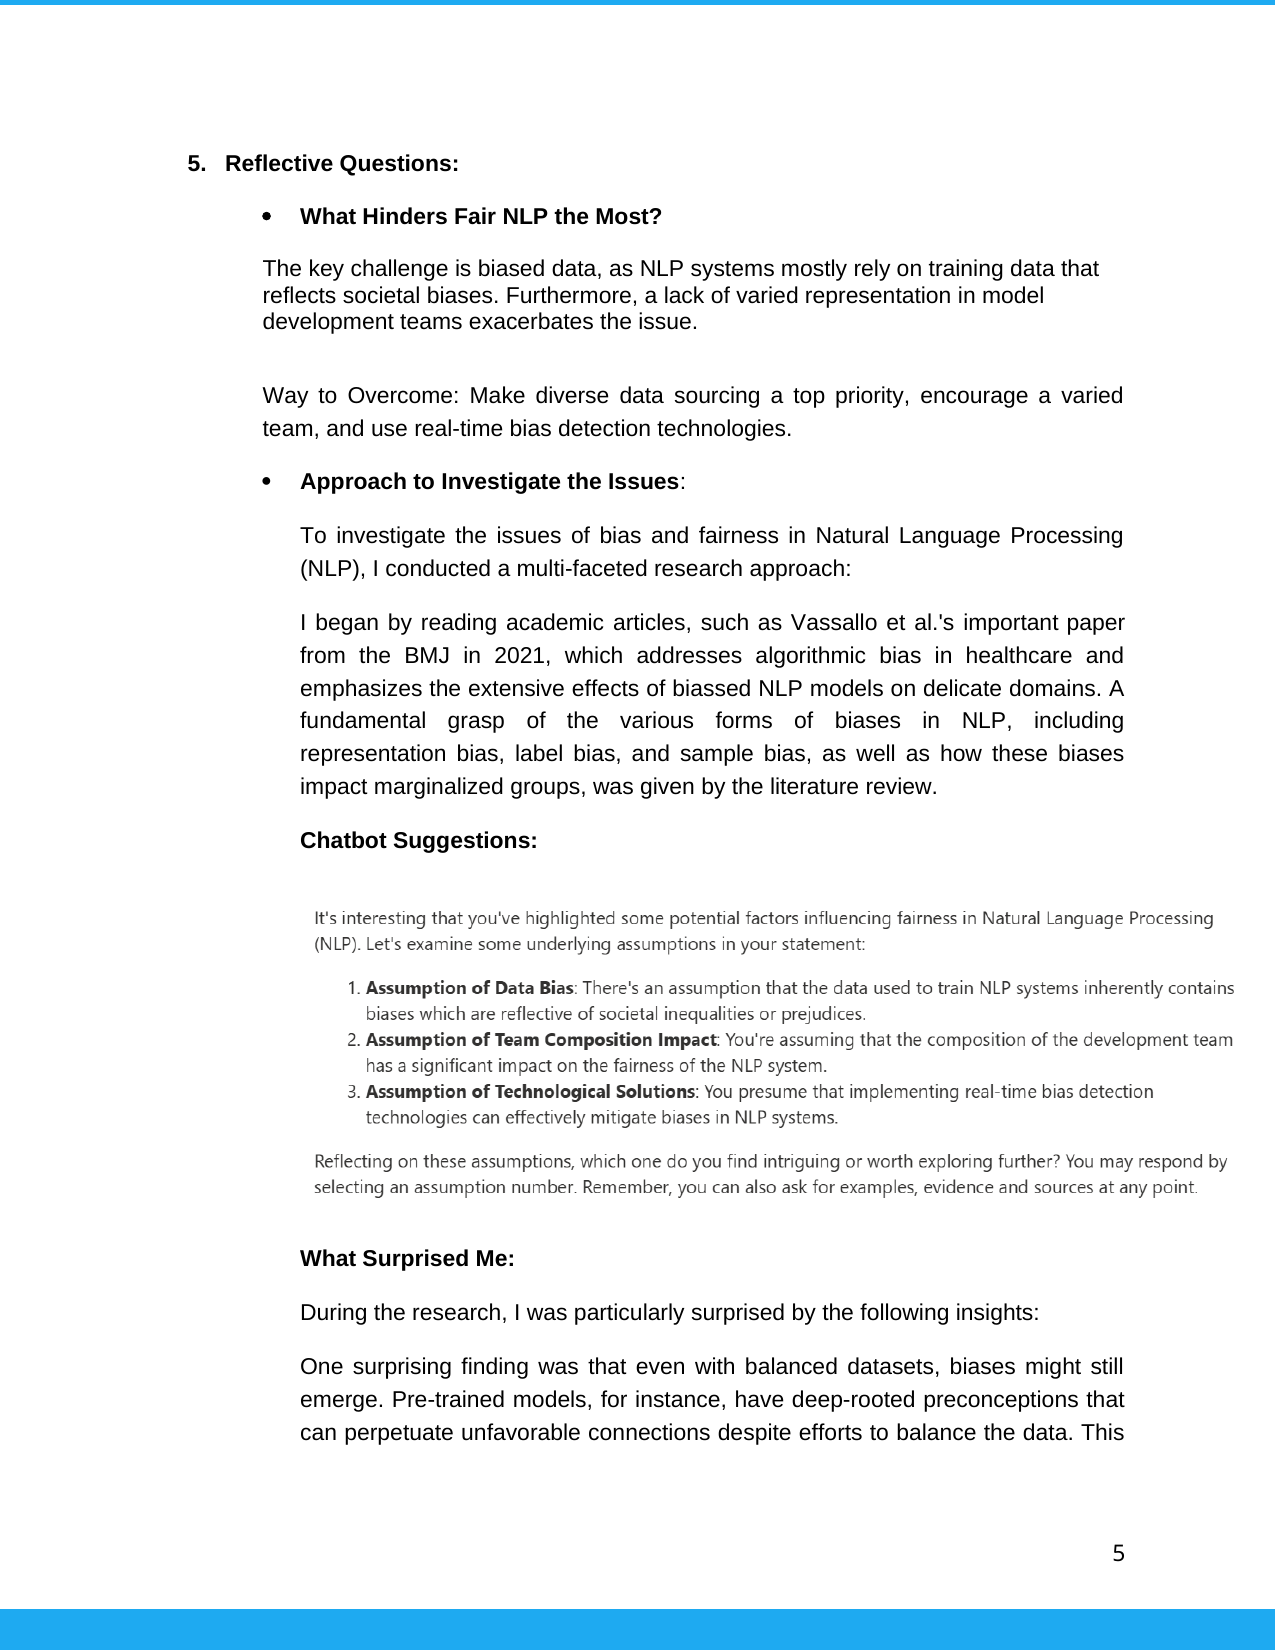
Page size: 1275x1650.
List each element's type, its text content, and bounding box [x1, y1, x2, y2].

text Way to Overcome: Make diverse data sourcing a top priority, encourage a varied team, and use real-time bias detection technologies. [262, 382, 1125, 441]
list Reflective Questions: [187, 150, 1125, 176]
text The key challenge is biased data, as NLP systems mostly rely on training data that reflects societal biases. Furthermore, a lack of varied representation in model development teams exacerbates the issue. [262, 255, 1125, 334]
picture [0, 1609, 1275, 1650]
text Chatbot Suggestions: [300, 827, 1125, 853]
text To investigate the issues of bias and fairness in Natural Language Processing (NLP), I conducted a multi-faceted research approach: [300, 522, 1125, 581]
picture [300, 880, 1275, 1217]
text I began by reading academic articles, such as Vassallo et al.'s important paper from the BMJ in 2021, which addresses algorithmic bias in healthcare and emphasizes the extensive effects of biassed NLP models on delicate domains. A fundamental grasp of the various forms of biases in NLP, including representation bias, label bias, and sample bias, as well as how these biases impact marginalized groups, was given by the literature review. [300, 609, 1125, 800]
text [300, 1353, 1125, 1445]
picture [0, 0, 1275, 5]
list Approach to Investigate the Issues: [262, 468, 1125, 495]
text What Surprised Me: [300, 1245, 1125, 1272]
text During the research, I was particularly surprised by the following insights: [300, 1299, 1125, 1325]
list What Hinders Fair NLP the Most? [262, 203, 1125, 229]
